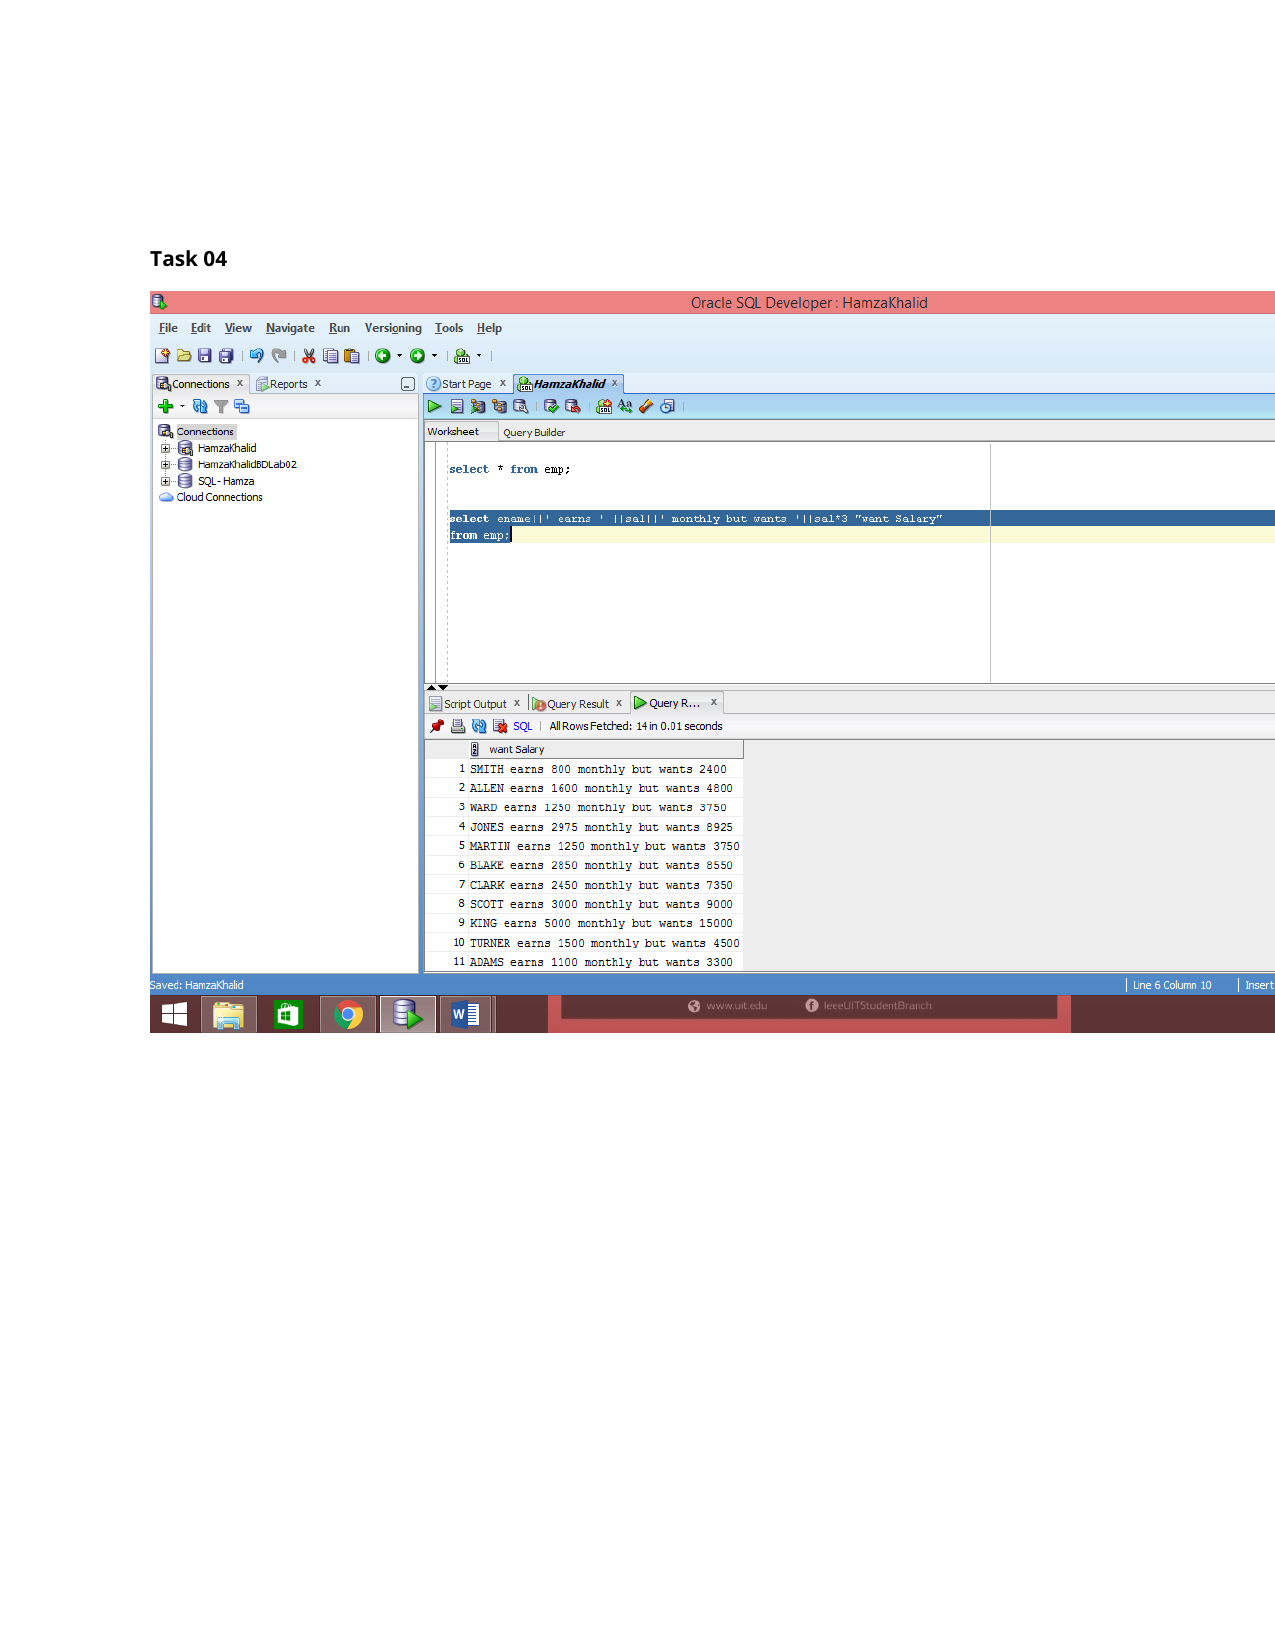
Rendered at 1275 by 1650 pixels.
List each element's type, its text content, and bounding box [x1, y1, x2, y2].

picture [150, 291, 1275, 1033]
text Task 04 [150, 244, 1125, 273]
